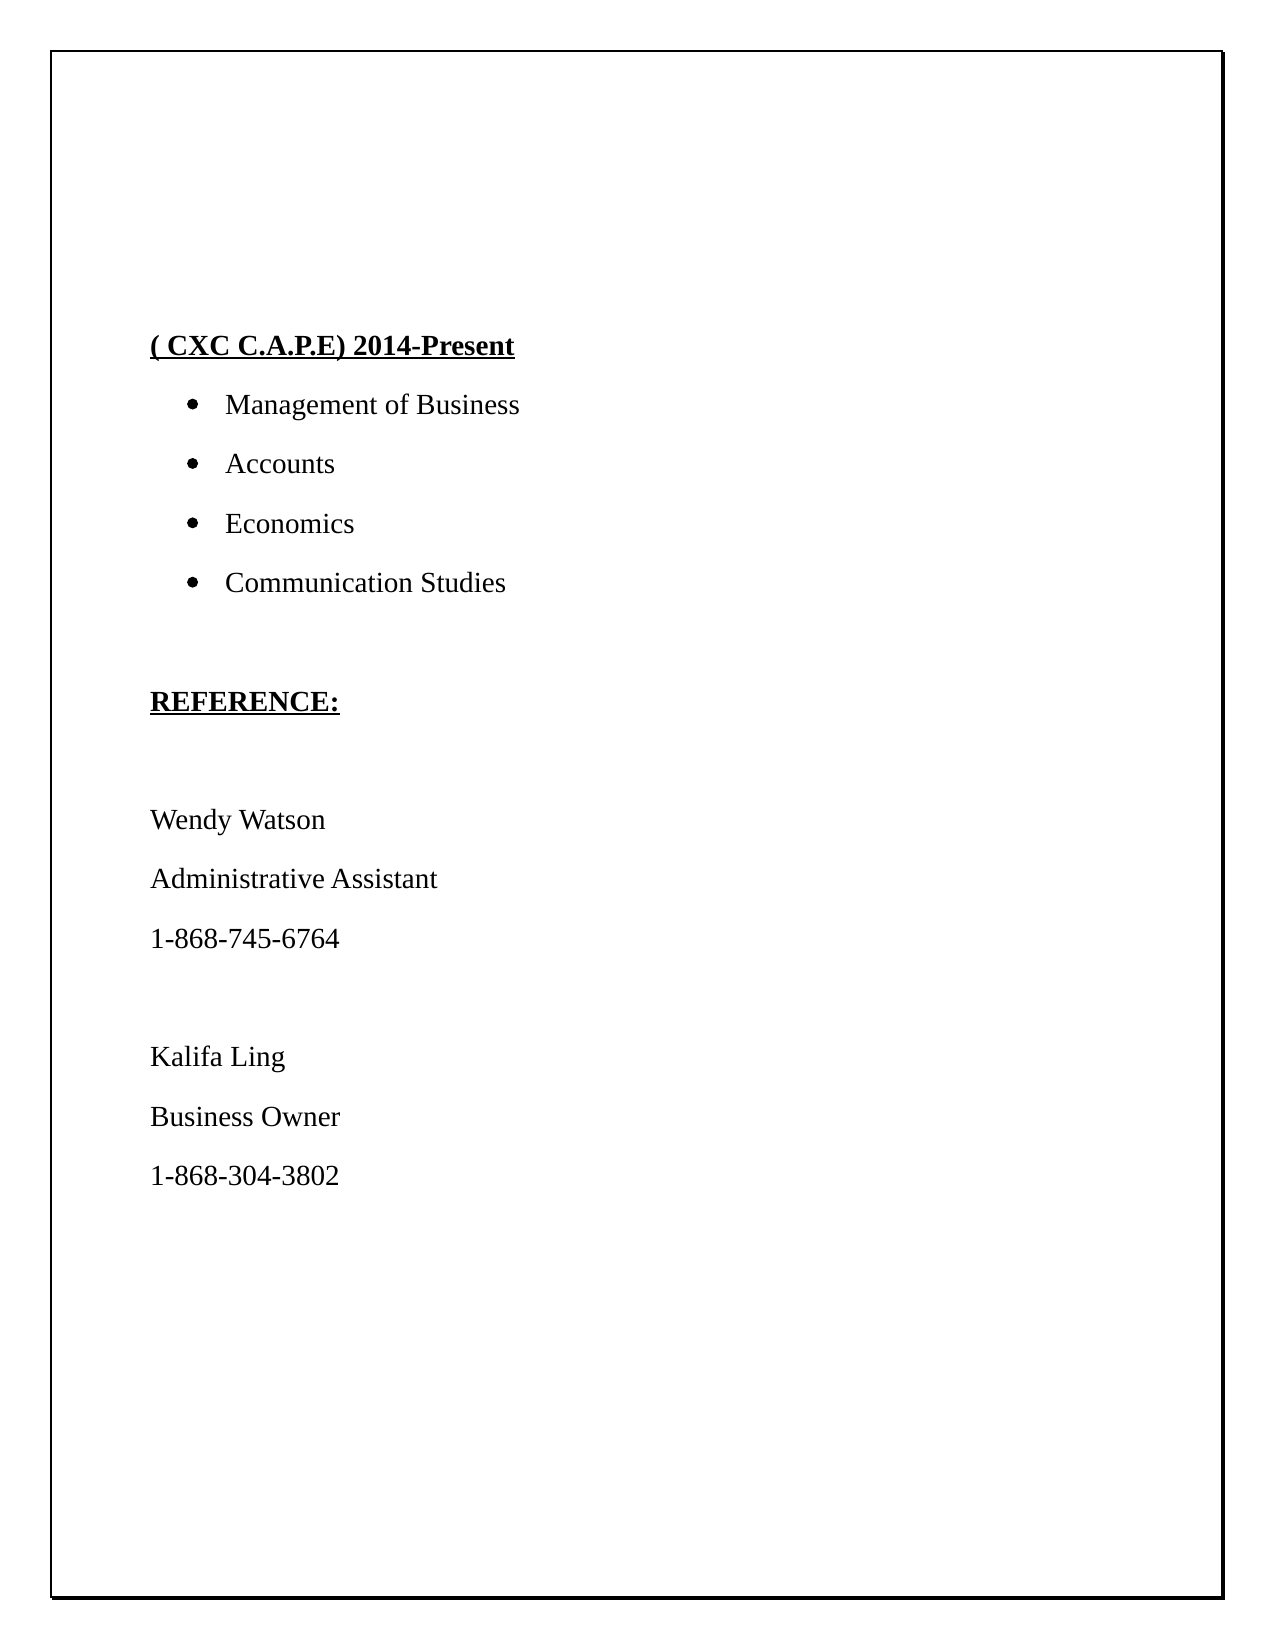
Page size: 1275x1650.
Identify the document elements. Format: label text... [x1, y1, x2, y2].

text Kalifa Ling [150, 1039, 1123, 1073]
text 1-868-304-3802 [150, 1158, 1123, 1192]
list Accounts [187, 446, 1123, 480]
text REFERENCE: [150, 684, 1123, 717]
text Administrative Assistant [150, 862, 1123, 895]
text 1-868-745-6764 [150, 921, 1123, 954]
list Economics [187, 506, 1123, 539]
list Management of Business [187, 387, 1123, 421]
list Communication Studies [187, 565, 1123, 599]
text Wendy Watson [150, 802, 1123, 836]
text Business Owner [150, 1099, 1123, 1132]
text ( CXC C.A.P.E) 2014-Present [150, 328, 1123, 361]
